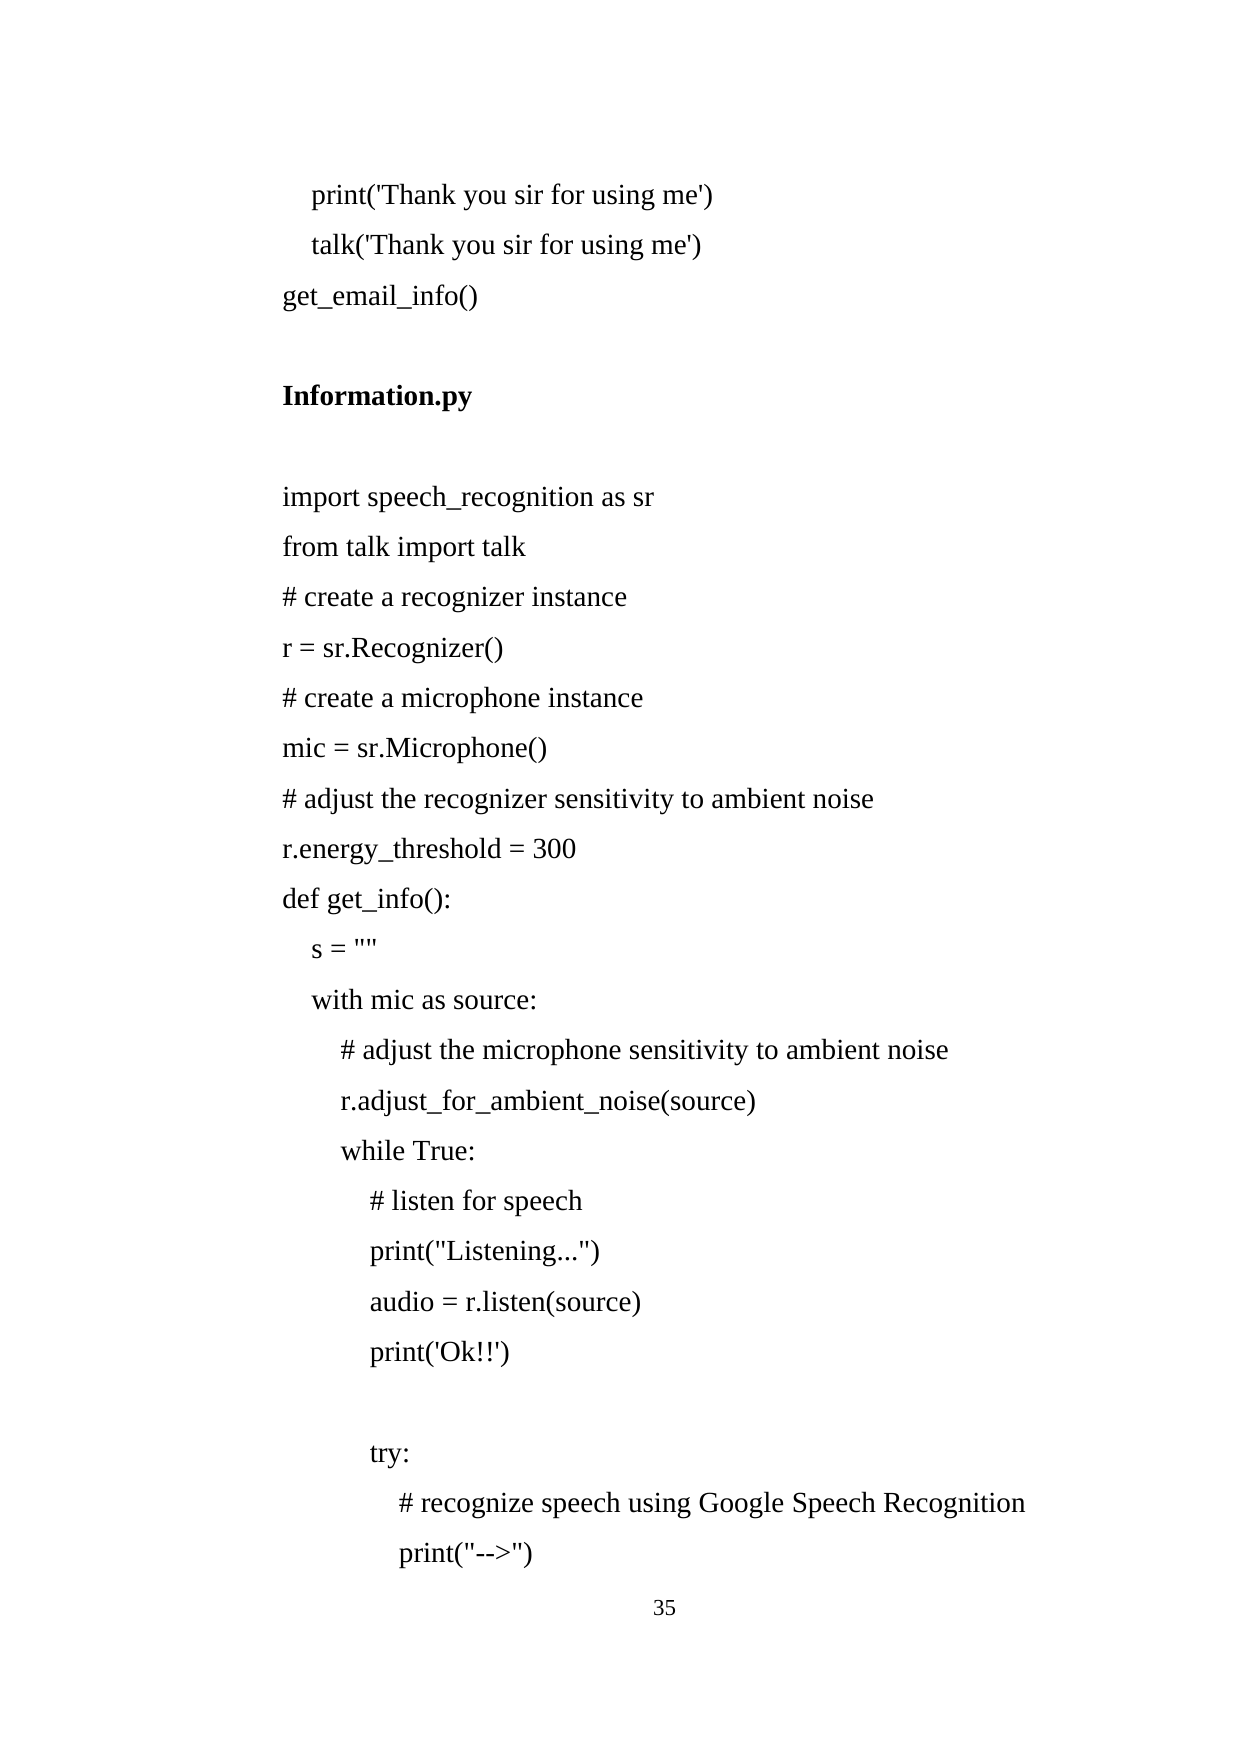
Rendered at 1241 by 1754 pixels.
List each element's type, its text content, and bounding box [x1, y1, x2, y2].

text # listen for speech [207, 1183, 1122, 1217]
text print("Listening...") [207, 1233, 1122, 1267]
text s = "" [207, 932, 1122, 965]
text mic = sr.Microphone() [207, 730, 1122, 764]
text Information.py [207, 378, 1122, 412]
text # adjust the microphone sensitivity to ambient noise [207, 1032, 1122, 1066]
text print('Thank you sir for using me') [207, 177, 1122, 211]
text talk('Thank you sir for using me') [207, 227, 1122, 261]
text # create a microphone instance [207, 680, 1122, 714]
text print("-->") [207, 1535, 1122, 1569]
text r.adjust_for_ambient_noise(source) [207, 1083, 1122, 1116]
text import speech_recognition as sr [207, 479, 1122, 512]
text r.energy_threshold = 300 [207, 831, 1122, 864]
text while True: [207, 1133, 1122, 1166]
text r = sr.Recognizer() [207, 630, 1122, 663]
text get_email_info() [207, 278, 1122, 311]
text # adjust the recognizer sensitivity to ambient noise [207, 781, 1122, 814]
text # recognize speech using Google Speech Recognition [207, 1485, 1122, 1519]
text print('Ok!!') [207, 1334, 1122, 1368]
text audio = r.listen(source) [207, 1284, 1122, 1317]
text def get_info(): [207, 881, 1122, 915]
text try: [207, 1435, 1122, 1468]
text # create a recognizer instance [207, 579, 1122, 613]
text with mic as source: [207, 982, 1122, 1016]
text from talk import talk [207, 529, 1122, 563]
